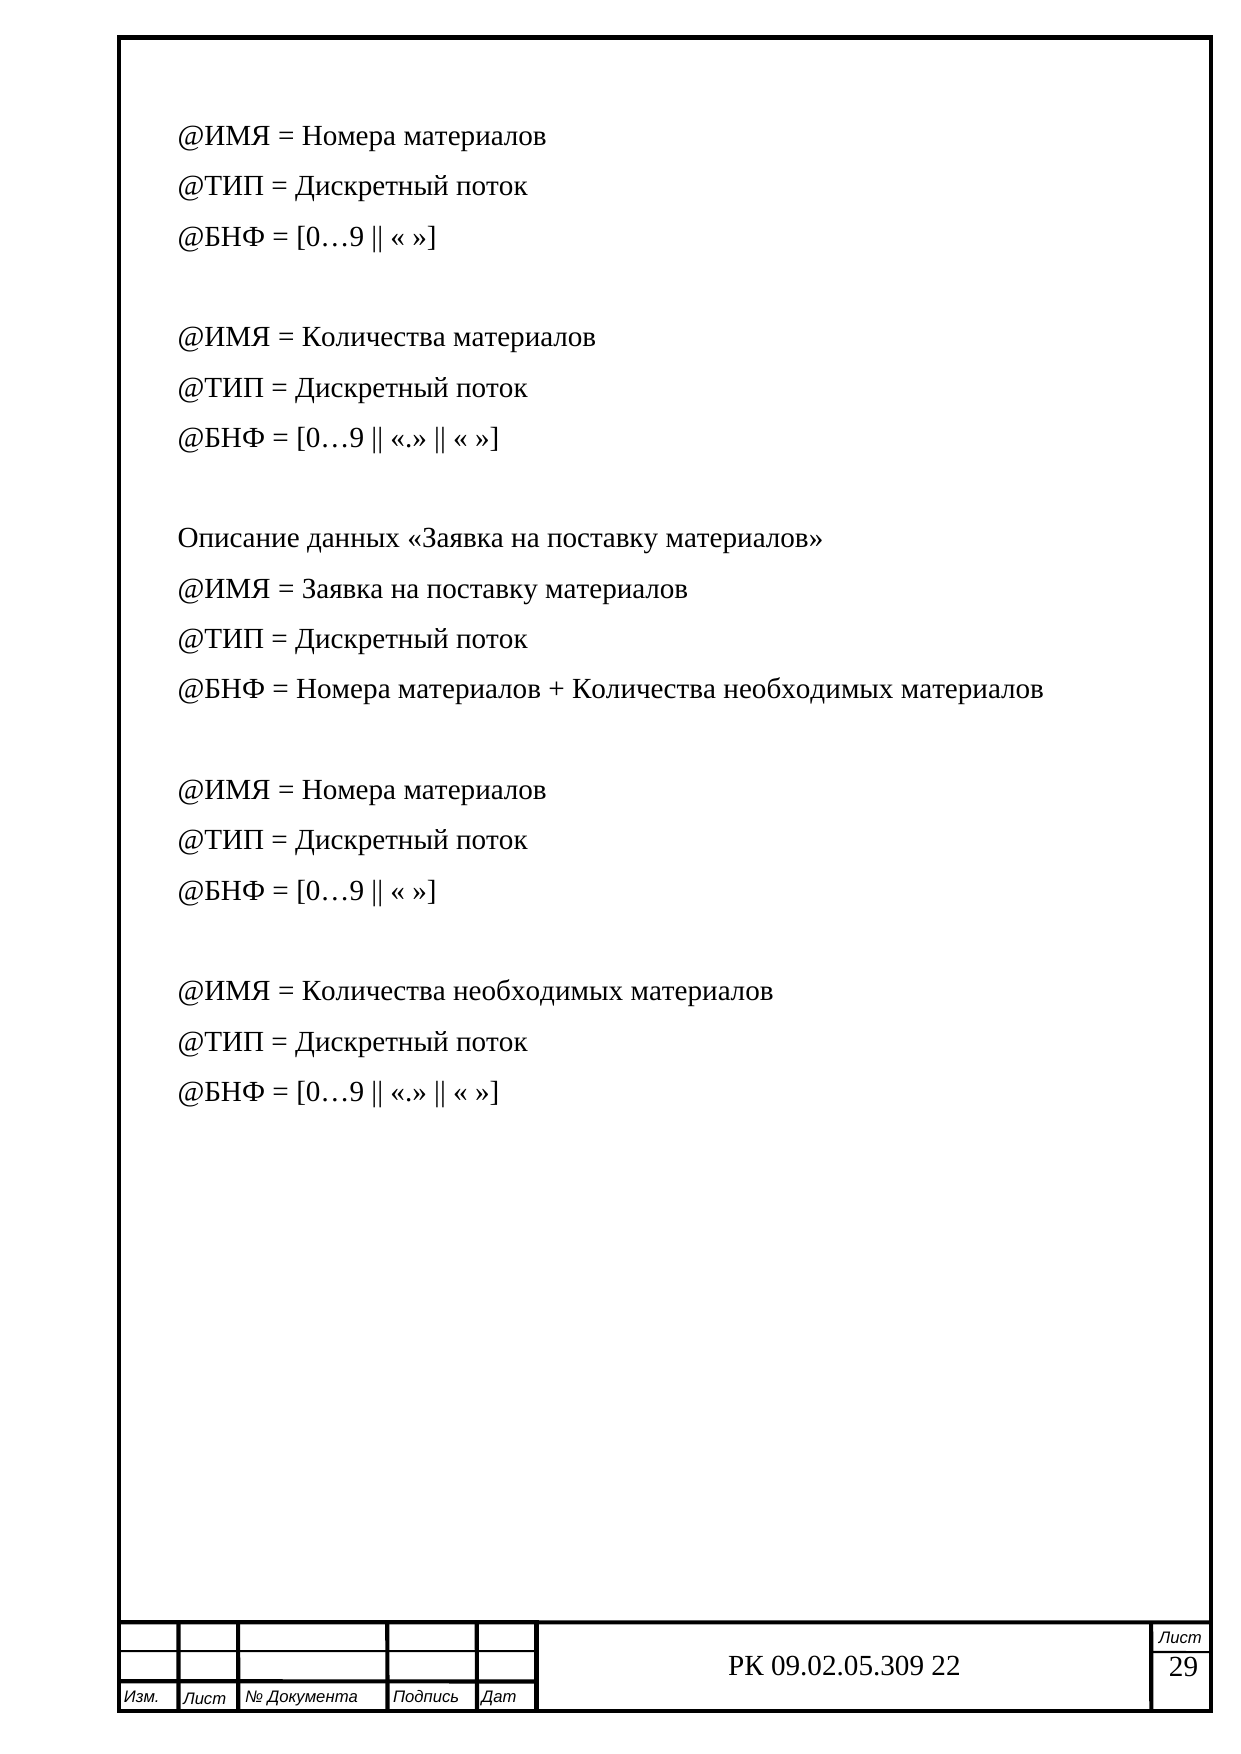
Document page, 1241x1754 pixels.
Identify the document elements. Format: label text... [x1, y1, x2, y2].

text Описание данных «Заявка на поставку материалов» [177, 521, 1152, 554]
text @ИМЯ = Количества необходимых материалов [177, 973, 1152, 1007]
text @БНФ = [0…9 || «.» || « »] [177, 1074, 1152, 1108]
text @ИМЯ = Заявка на поставку материалов [177, 571, 1152, 604]
text @ИМЯ = Номера материалов [177, 772, 1152, 806]
text @ТИП = Дискретный поток [177, 822, 1152, 856]
text @БНФ = [0…9 || «.» || « »] [177, 420, 1152, 453]
text @ТИП = Дискретный поток [177, 370, 1152, 403]
text @ТИП = Дискретный поток [177, 168, 1152, 202]
text @БНФ = [0…9 || « »] [177, 219, 1152, 252]
text @БНФ = [0…9 || « »] [177, 873, 1152, 906]
text @ИМЯ = Количества материалов [177, 319, 1152, 353]
text @ТИП = Дискретный поток [177, 1024, 1152, 1057]
text @ТИП = Дискретный поток [177, 621, 1152, 655]
text @БНФ = Номера материалов + Количества необходимых материалов [177, 672, 1152, 705]
text @ИМЯ = Номера материалов [177, 118, 1152, 152]
